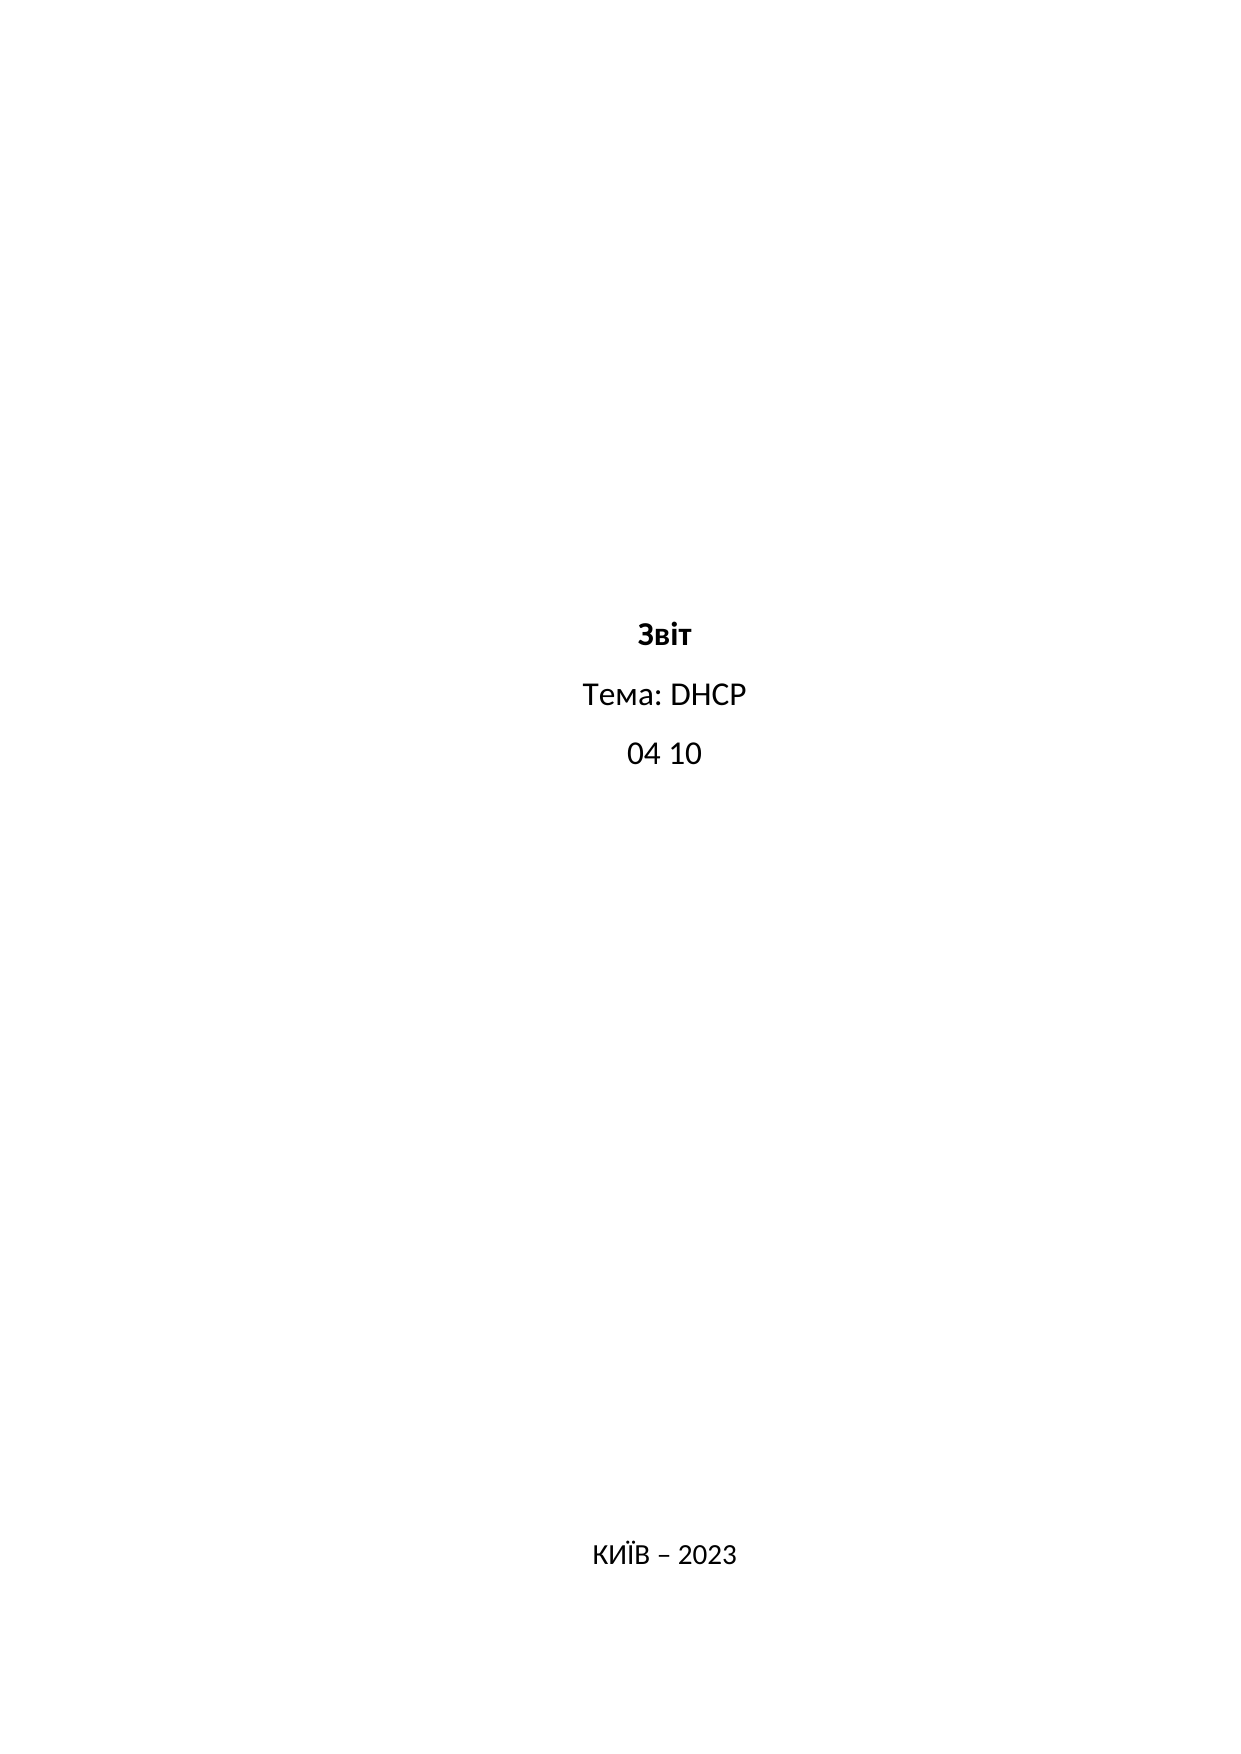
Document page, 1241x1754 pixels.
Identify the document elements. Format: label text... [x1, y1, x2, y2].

text Тема: DHCP [177, 673, 1152, 713]
text КИЇВ – 2023 [177, 1536, 1152, 1572]
text Звіт [177, 613, 1152, 654]
text 04 10 [177, 732, 1152, 773]
